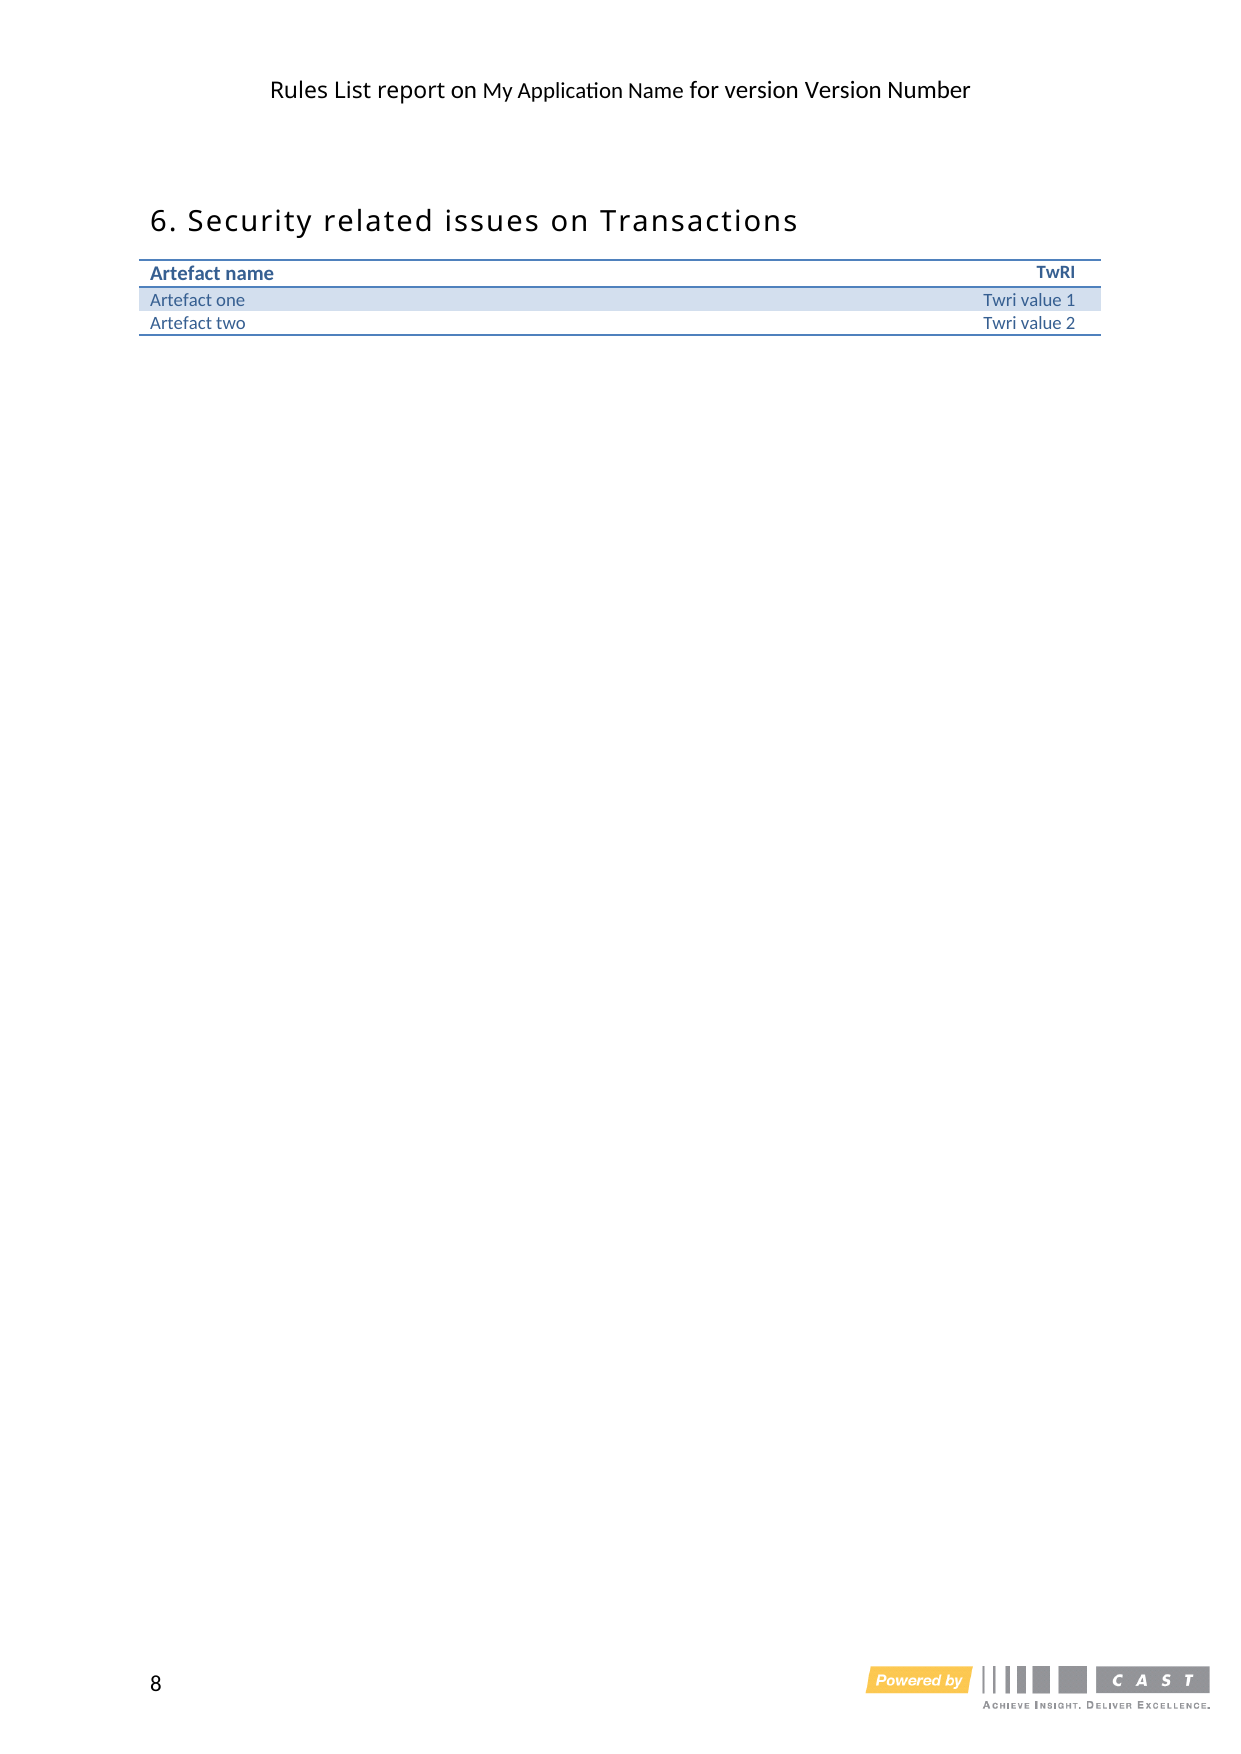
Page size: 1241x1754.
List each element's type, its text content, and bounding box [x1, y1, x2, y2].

subtitle Security related issues on Transactions [150, 200, 1090, 240]
